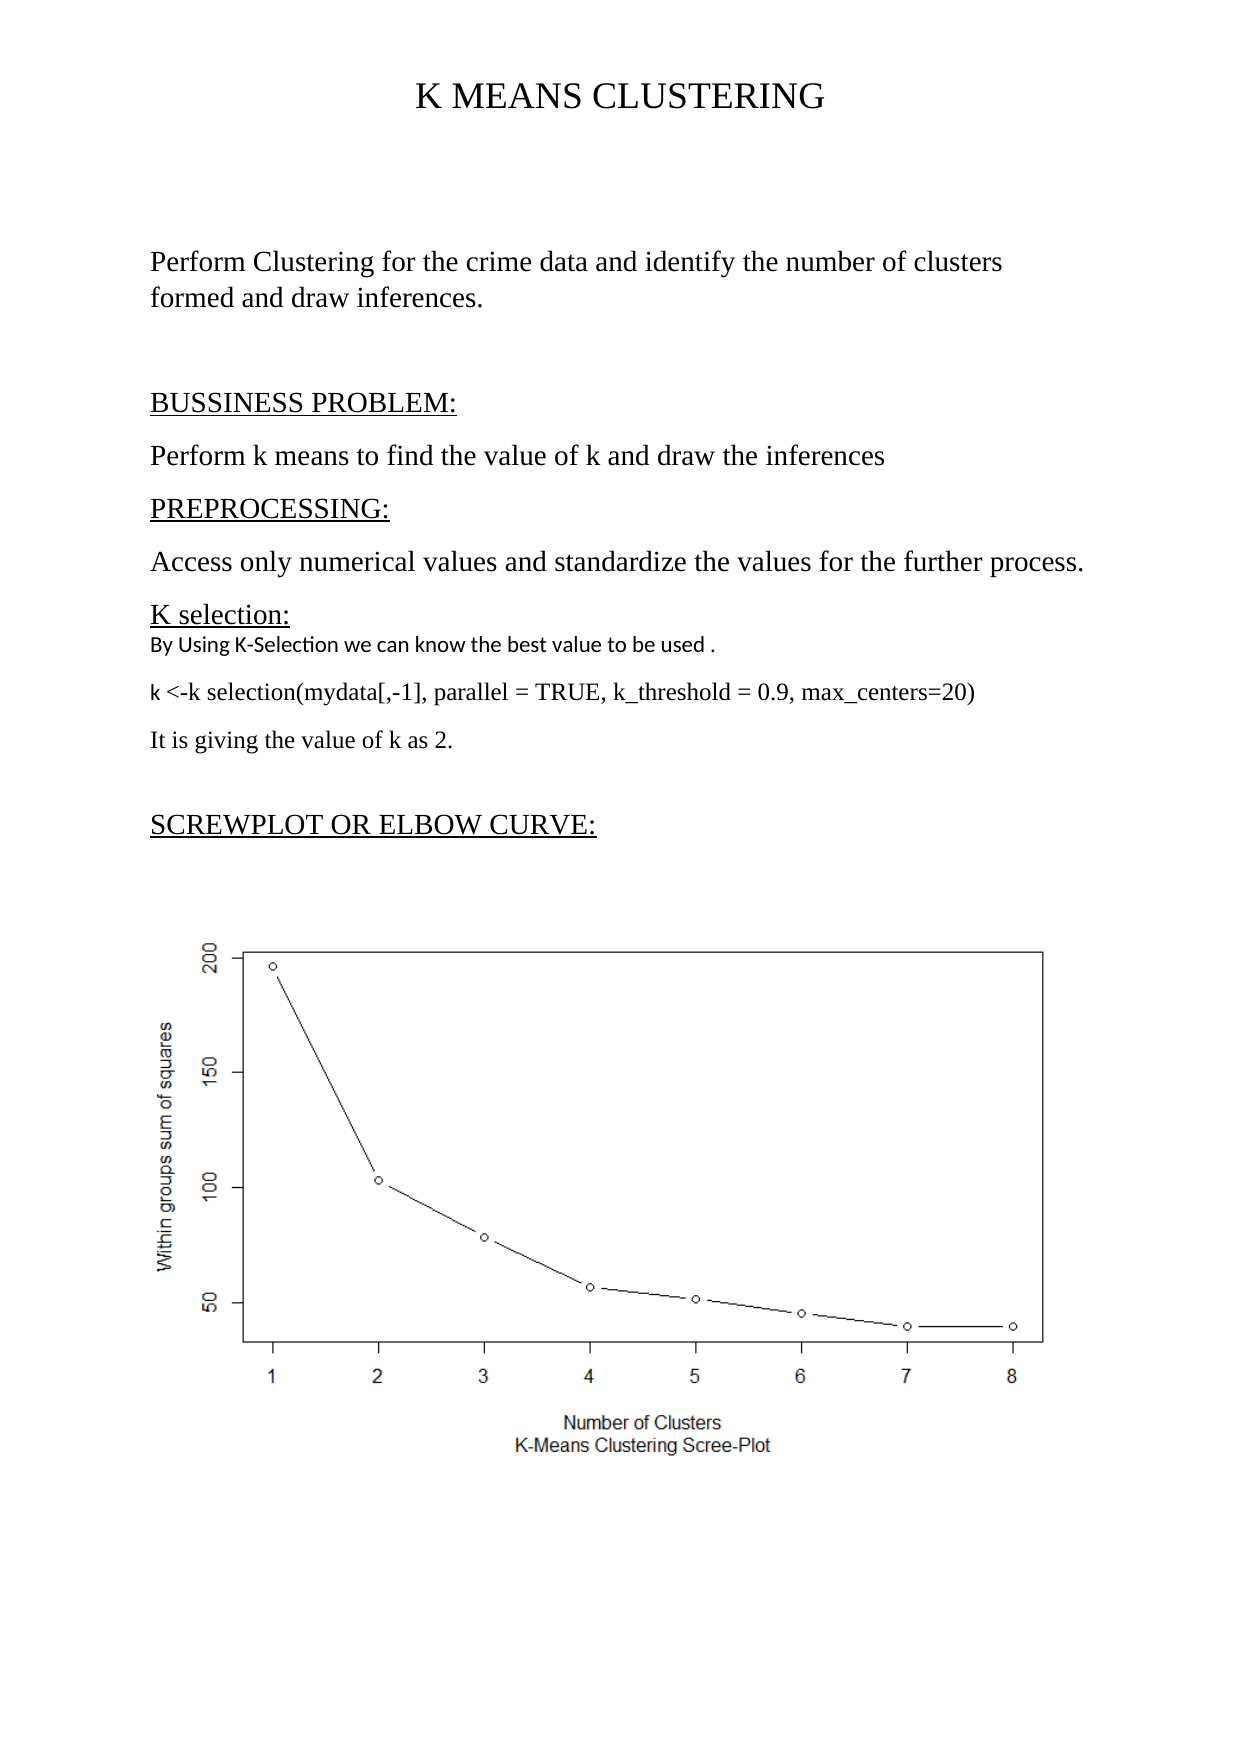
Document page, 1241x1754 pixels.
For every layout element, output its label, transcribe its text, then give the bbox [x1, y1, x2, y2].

text Perform k means to find the value of k and draw the inferences [150, 438, 1090, 472]
text It is giving the value of k as 2. [150, 725, 1090, 754]
text SCREWPLOT OR ELBOW CURVE: [150, 807, 1090, 840]
text k <-k selection(mydata[,-1], parallel = TRUE, k_threshold = 0.9, max_centers=20) [150, 677, 1090, 706]
text Access only numerical values and standardize the values for the further process. [150, 544, 1090, 577]
text By Using K-Selection we can know the best value to be used . [150, 630, 1090, 658]
text Perform Clustering for the crime data and identify the number of clusters formed and draw inferences. [150, 244, 1090, 313]
text K selection: [150, 597, 1090, 630]
text PREPROCESSING: [150, 491, 1090, 525]
text BUSSINESS PROBLEM: [150, 386, 1090, 419]
picture [150, 859, 1091, 1458]
